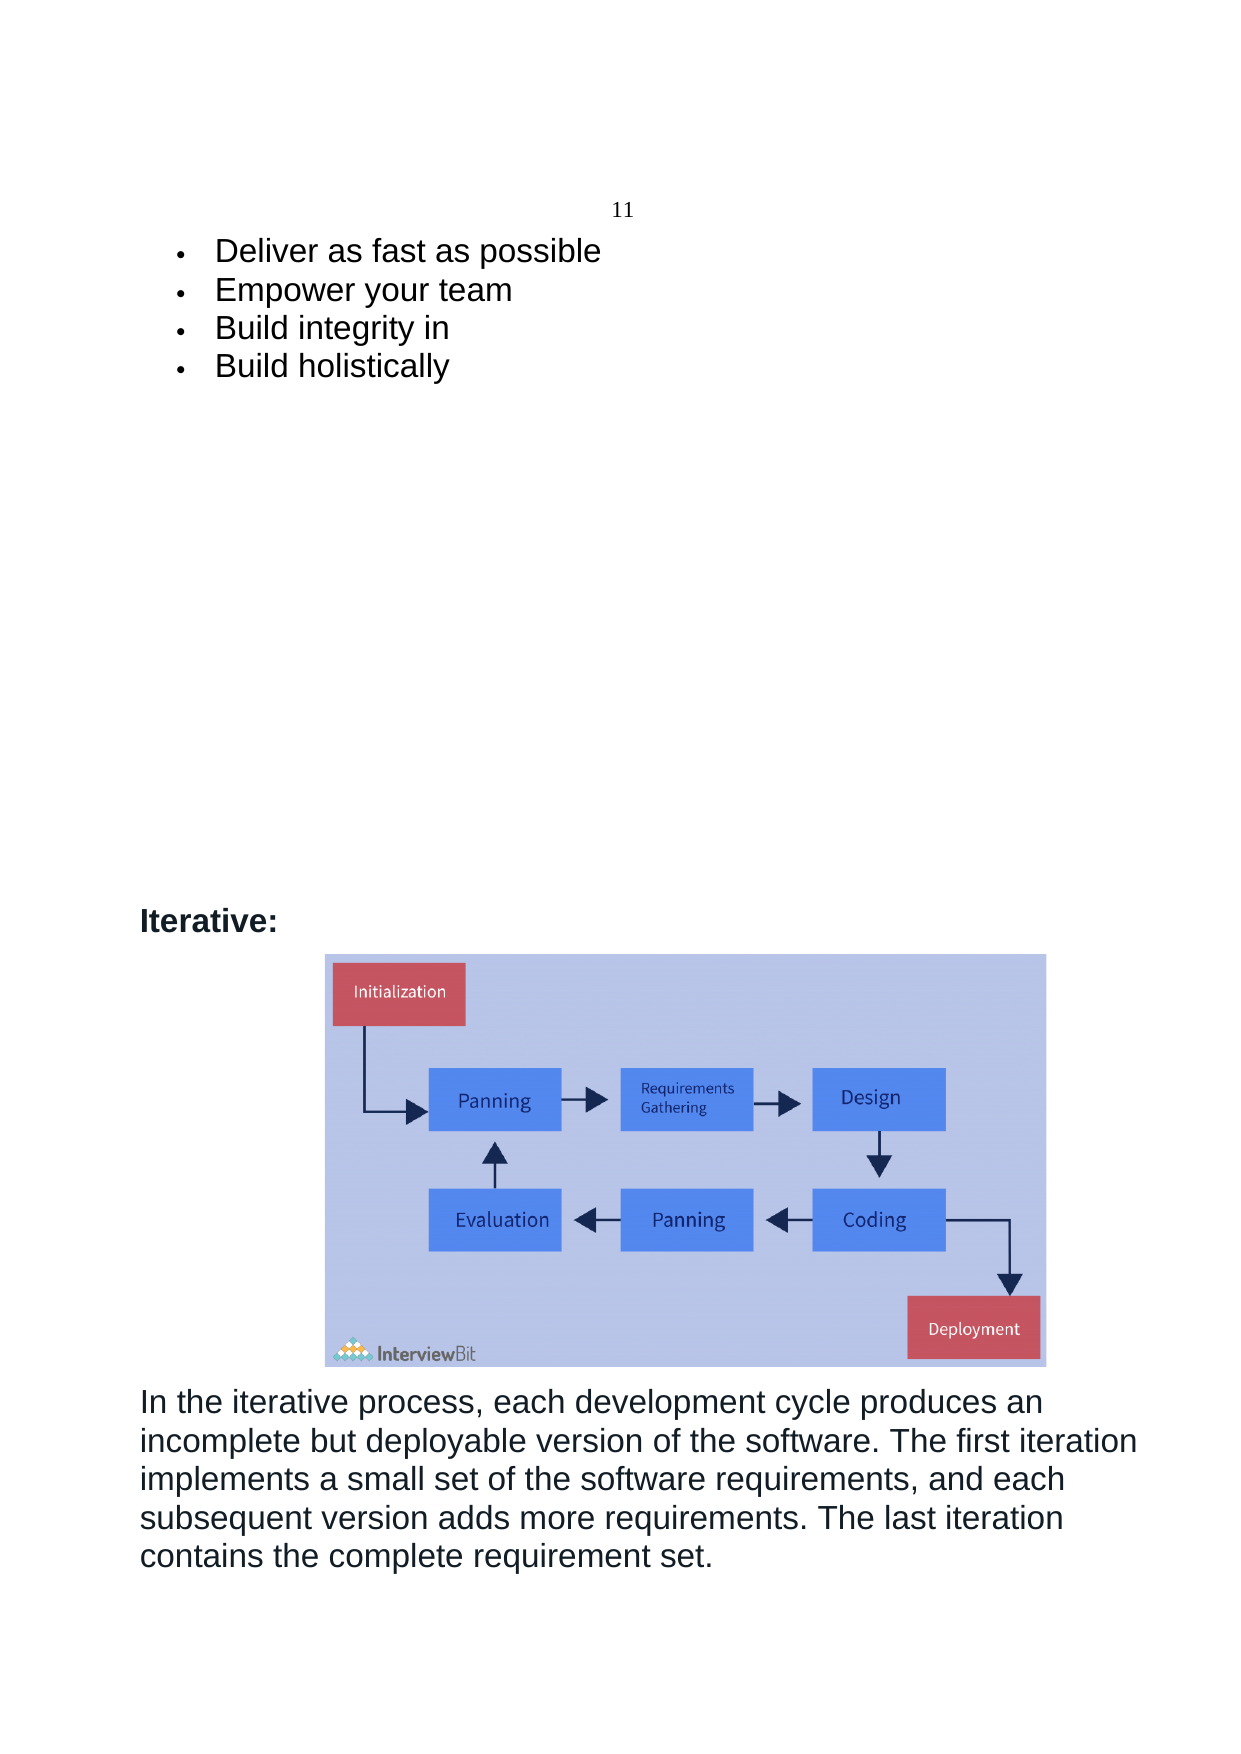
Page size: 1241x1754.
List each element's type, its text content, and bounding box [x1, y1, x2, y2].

picture [324, 954, 1047, 1367]
list Build holistically [177, 347, 1167, 385]
list Deliver as fast as possible [177, 231, 1167, 270]
list Empower your team [177, 270, 1167, 308]
text Iterative: [139, 901, 1167, 939]
text In the iterative process, each development cycle produces an incomplete but deployable version of the software. The first iteration implements a small set of the software requirements, and each subsequent version adds more requirements. The last iteration contains the complete requirement set. [139, 1382, 1167, 1575]
list Build integrity in [177, 308, 1167, 347]
